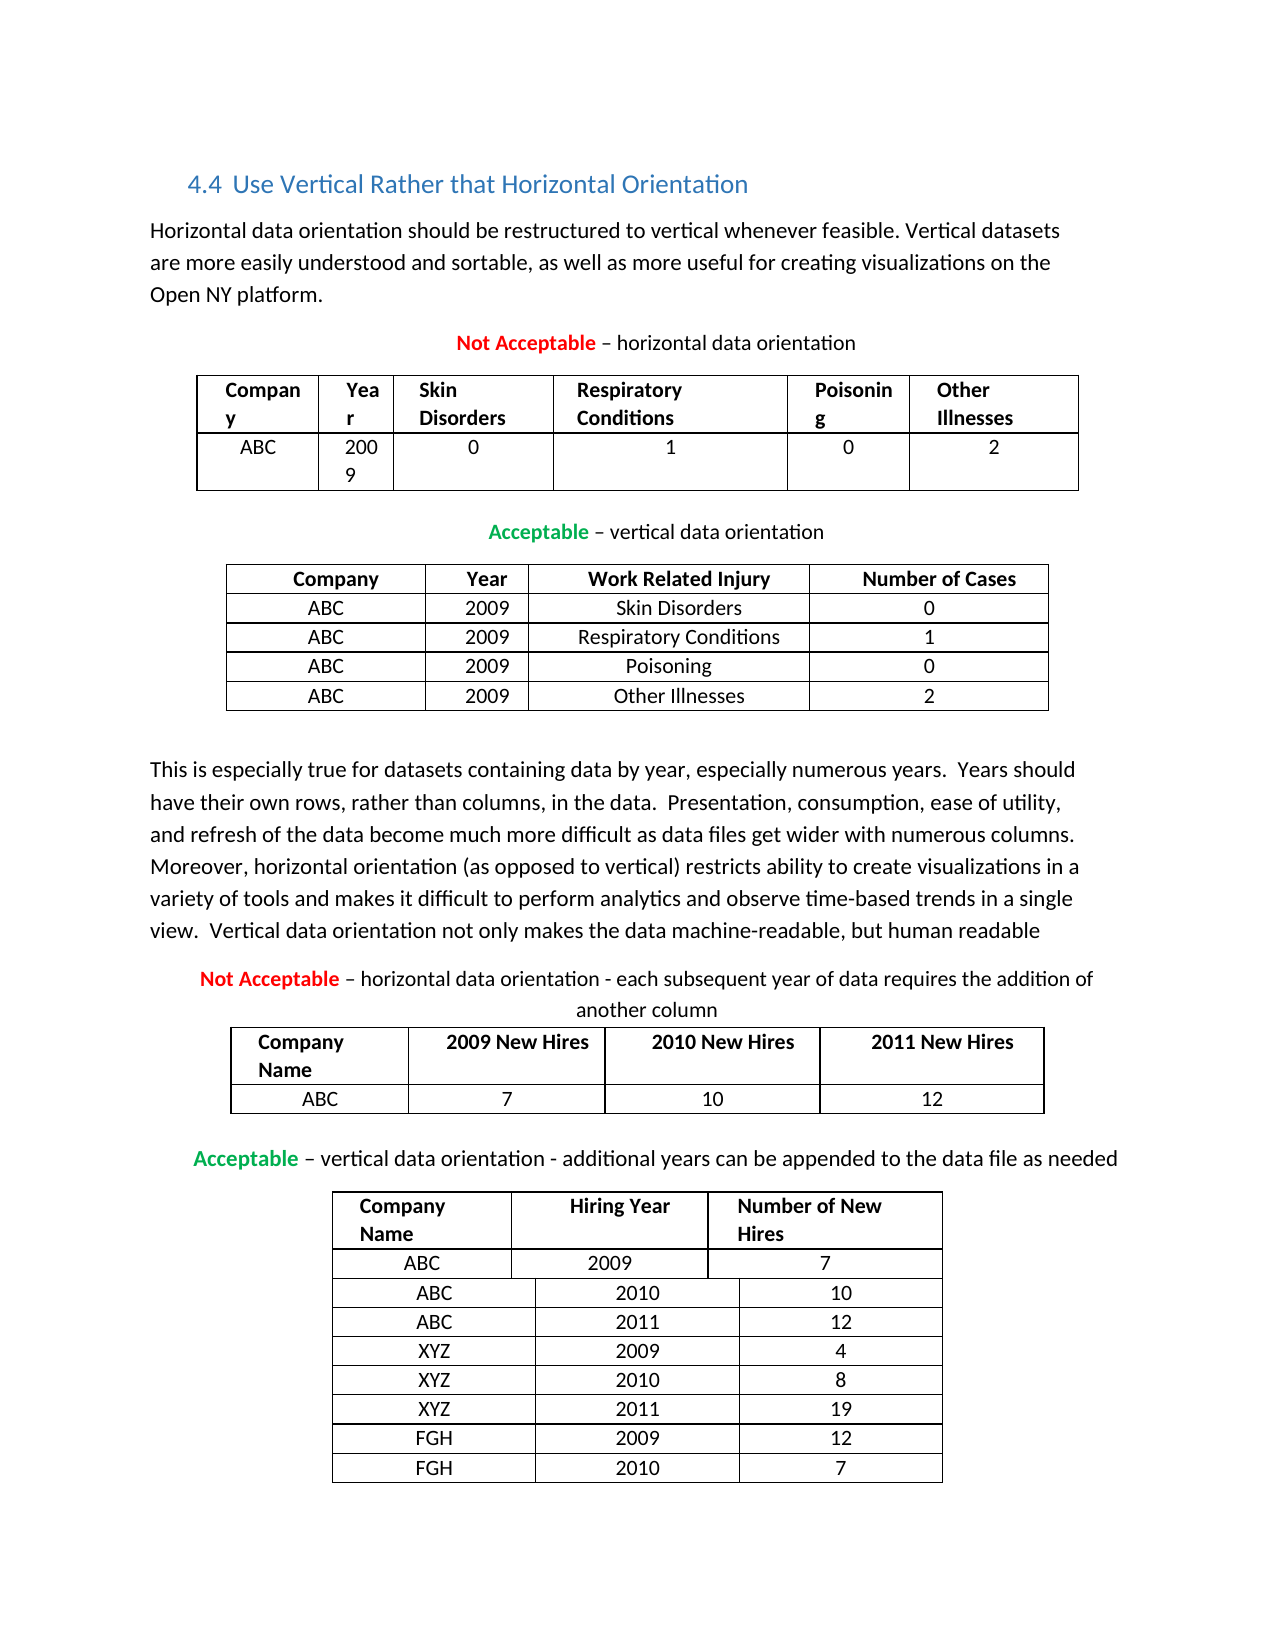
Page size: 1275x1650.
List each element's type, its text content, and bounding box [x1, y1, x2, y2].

table_cell ABC [227, 624, 425, 651]
table_cell 2 [910, 434, 1078, 490]
text Acceptable – vertical data orientation - additional years can be appended to the data file as needed [187, 1144, 1125, 1172]
table_header Company Name [333, 1193, 511, 1248]
table_cell ABC [198, 434, 318, 490]
table_cell 2009 [426, 653, 528, 681]
table_cell XYZ [333, 1337, 535, 1365]
table_cell 7 [409, 1085, 604, 1113]
text Not Acceptable – horizontal data orientation - each subsequent year of data requires the addition of another column [187, 965, 1106, 1023]
table_cell 10 [606, 1085, 819, 1113]
table_cell ABC [227, 653, 425, 681]
table_cell ABC [333, 1279, 535, 1307]
table_cell 2009 [512, 1250, 707, 1277]
table_cell 10 [740, 1279, 942, 1307]
table_cell 0 [810, 594, 1048, 622]
table_cell XYZ [333, 1395, 535, 1423]
table_cell 2009 [426, 682, 528, 710]
table_cell 2009 [319, 434, 393, 490]
table_cell 0 [788, 434, 909, 490]
table_header 2009 New Hires [409, 1028, 604, 1084]
table_cell 2011 [536, 1395, 739, 1423]
table_cell 2009 [426, 624, 528, 651]
table_header Respiratory Conditions [554, 376, 787, 432]
table_header 2011 New Hires [821, 1028, 1043, 1084]
table_cell Respiratory Conditions [529, 624, 809, 651]
table_cell ABC [333, 1308, 535, 1336]
table_header Skin Disorders [394, 376, 553, 432]
table_cell 1 [810, 624, 1048, 651]
table_cell 0 [810, 653, 1048, 681]
table_header Number of New Hires [709, 1193, 942, 1248]
table_cell FGH [333, 1425, 535, 1452]
text This is especially true for datasets containing data by year, especially numerous years. Years should have their own rows, rather than columns, in the data. Presentation, consumption, ease of utility, and refresh of the data become much more difficult as data files get wider with numerous columns. Moreover, horizontal orientation (as opposed to vertical) restricts ability to create visualizations in a variety of tools and makes it difficult to perform analytics and observe time-based trends in a single view. Vertical data orientation not only makes the data machine-readable, but human readable [150, 755, 1096, 944]
table_header Company Name [232, 1028, 408, 1084]
table_header Year [426, 565, 528, 593]
text Horizontal data orientation should be restructured to vertical whenever feasible. Vertical datasets are more easily understood and sortable, as well as more useful for creating visualizations on the Open NY platform. [150, 217, 1097, 308]
table_cell 2009 [426, 594, 528, 622]
table_cell 0 [394, 434, 553, 490]
table_cell ABC [227, 594, 425, 622]
table_header Hiring Year [512, 1193, 707, 1248]
table_cell 2011 [536, 1308, 739, 1336]
table_header Company [198, 376, 318, 432]
table_cell XYZ [333, 1366, 535, 1394]
table_header Work Related Injury [529, 565, 809, 593]
table_cell 2010 [536, 1279, 739, 1307]
table_cell 2 [810, 682, 1048, 710]
table_cell ABC [232, 1085, 408, 1113]
table_cell ABC [227, 682, 425, 710]
table_cell 2009 [536, 1425, 739, 1452]
table_header Number of Cases [810, 565, 1048, 593]
table_cell 7 [740, 1454, 942, 1482]
table_cell 12 [740, 1308, 942, 1336]
table_cell 1 [554, 434, 787, 490]
table_cell Other Illnesses [529, 682, 809, 710]
table_cell 12 [821, 1085, 1043, 1113]
table_header Year [319, 376, 393, 432]
text Acceptable – vertical data orientation [187, 518, 1125, 545]
table_header 2010 New Hires [606, 1028, 819, 1084]
table_header Company [227, 565, 425, 593]
table_cell ABC [333, 1250, 511, 1277]
table_cell 4 [740, 1337, 942, 1365]
table_cell 2010 [536, 1454, 739, 1482]
text Not Acceptable – horizontal data orientation [187, 329, 1125, 356]
table_cell 12 [740, 1425, 942, 1452]
table_cell 2009 [536, 1337, 739, 1365]
table_cell 2010 [536, 1366, 739, 1394]
subtitle Use Vertical Rather that Horizontal Orientation [187, 167, 1125, 200]
table_cell 8 [740, 1366, 942, 1394]
table_cell Skin Disorders [529, 594, 809, 622]
table_cell 19 [740, 1395, 942, 1423]
table_header Poisoning [788, 376, 909, 432]
table_cell Poisoning [529, 653, 809, 681]
table_cell FGH [333, 1454, 535, 1482]
table_cell 7 [709, 1250, 942, 1277]
table_header Other Illnesses [910, 376, 1078, 432]
